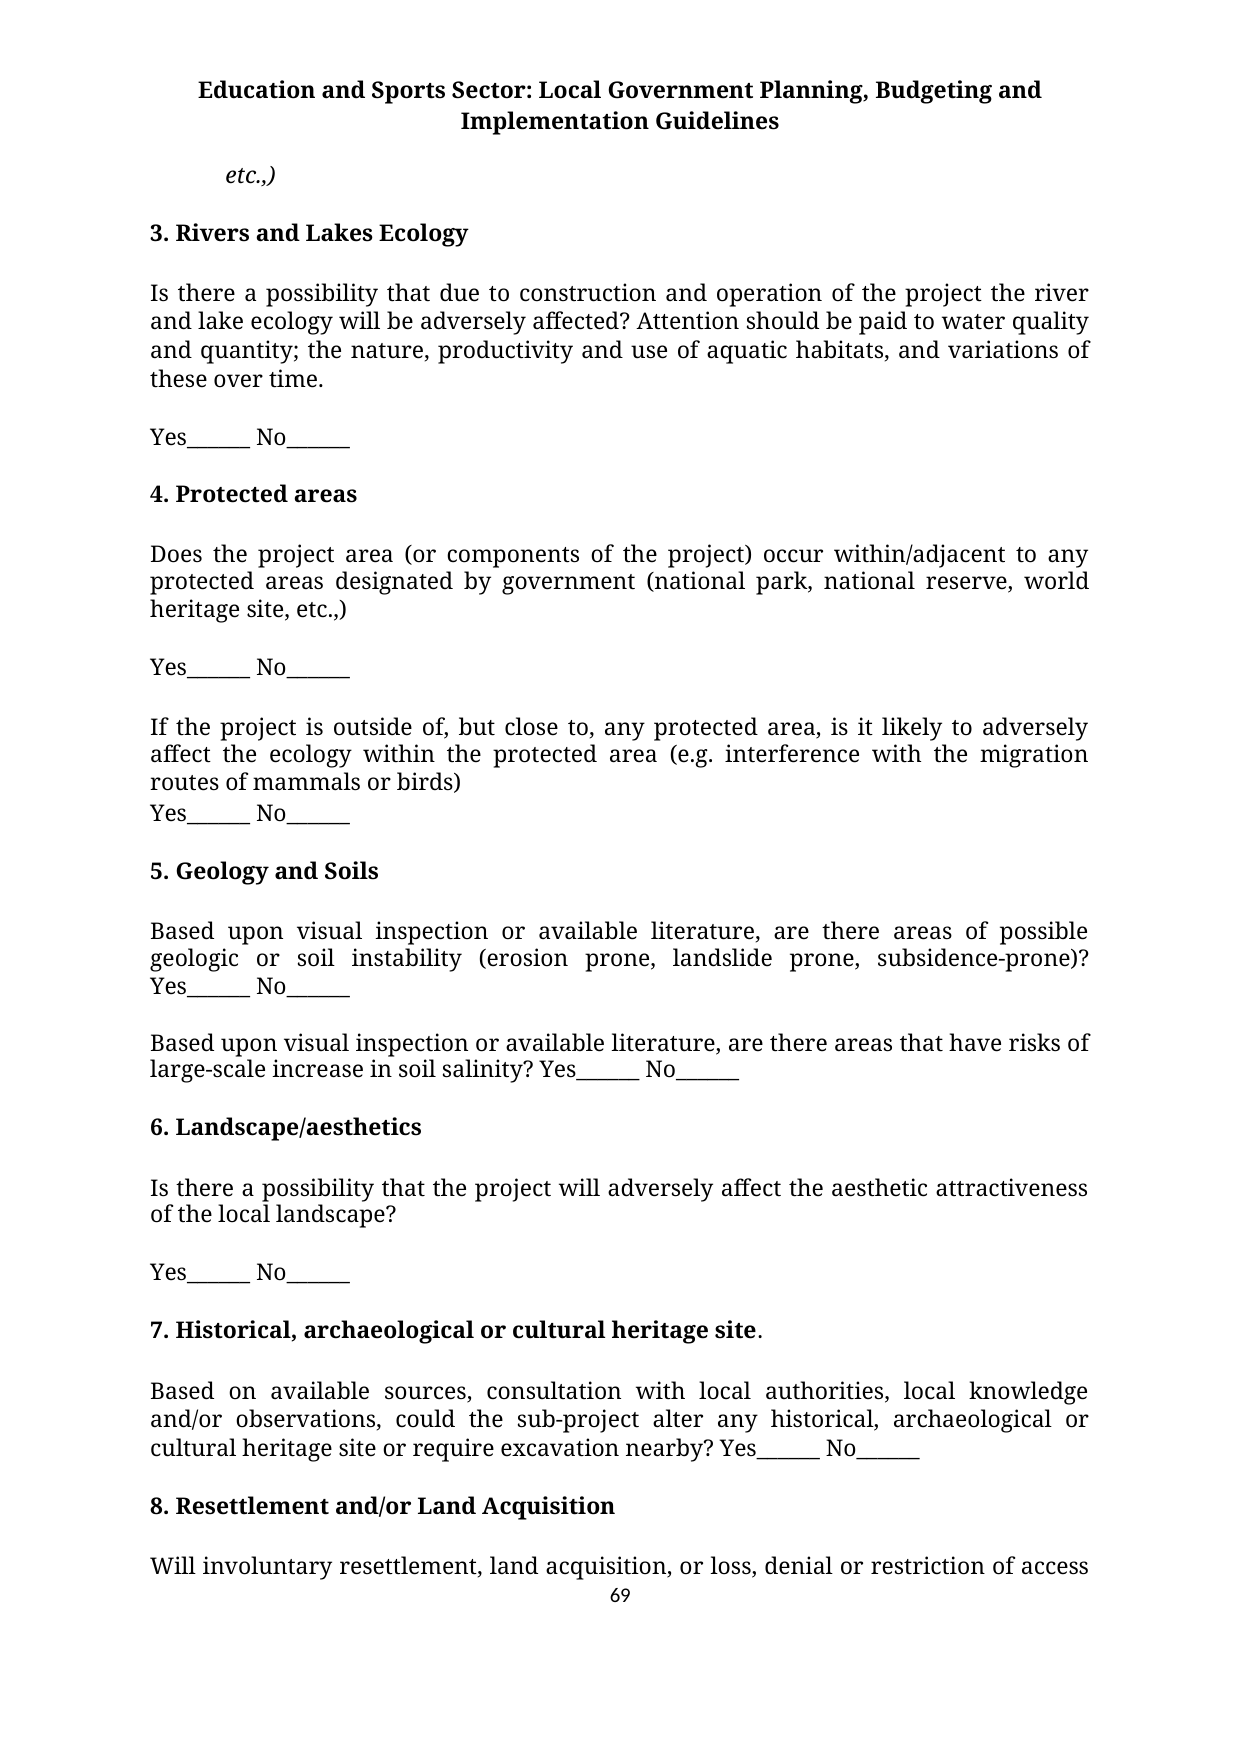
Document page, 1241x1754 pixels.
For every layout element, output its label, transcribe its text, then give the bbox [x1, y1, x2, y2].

text 4. Protected areas [150, 478, 1090, 509]
text Based on available sources, consultation with local authorities, local knowledge and/or observations, could the sub-project alter any historical, archaeological or cultural heritage site or require excavation nearby? Yes______ No______ [150, 1377, 1090, 1463]
text Yes______ No______ [150, 1256, 1090, 1287]
text 3. Rivers and Lakes Ecology [150, 216, 1090, 247]
text 5. Geology and Soils [150, 855, 1090, 886]
text Yes______ No______ [150, 420, 1090, 451]
text Yes______ No______ [150, 650, 1090, 681]
text Is there a possibility that the project will adversely affect the aesthetic attractiveness of the local landscape? [150, 1174, 1090, 1230]
text 8. Resettlement and/or Land Acquisition [150, 1490, 1090, 1521]
text Based upon visual inspection or available literature, are there areas that have risks of large-scale increase in soil salinity? Yes______ No______ [150, 1029, 1090, 1084]
text Based upon visual inspection or available literature, are there areas of possible geologic or soil instability (erosion prone, landslide prone, subsidence-prone)? Yes______ No______ [150, 918, 1090, 1001]
text Yes______ No______ [150, 797, 1090, 828]
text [150, 1552, 1090, 1580]
text 6. Landscape/aesthetics [150, 1111, 1090, 1143]
text Is there a possibility that due to construction and operation of the project the river and lake ecology will be adversely affected? Attention should be paid to water quality and quantity; the nature, productivity and use of aquatic habitats, and variations of these over time. [150, 279, 1090, 394]
text 7. Historical, archaeological or cultural heritage site. [150, 1314, 1090, 1345]
text Does the project area (or components of the project) occur within/adjacent to any protected areas designated by government (national park, national reserve, world heritage site, etc.,) [150, 541, 1090, 624]
text If the project is outside of, but close to, any protected area, is it likely to adversely affect the ecology within the protected area (e.g. interference with the migration routes of mammals or birds) [150, 713, 1090, 797]
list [188, 158, 1090, 189]
